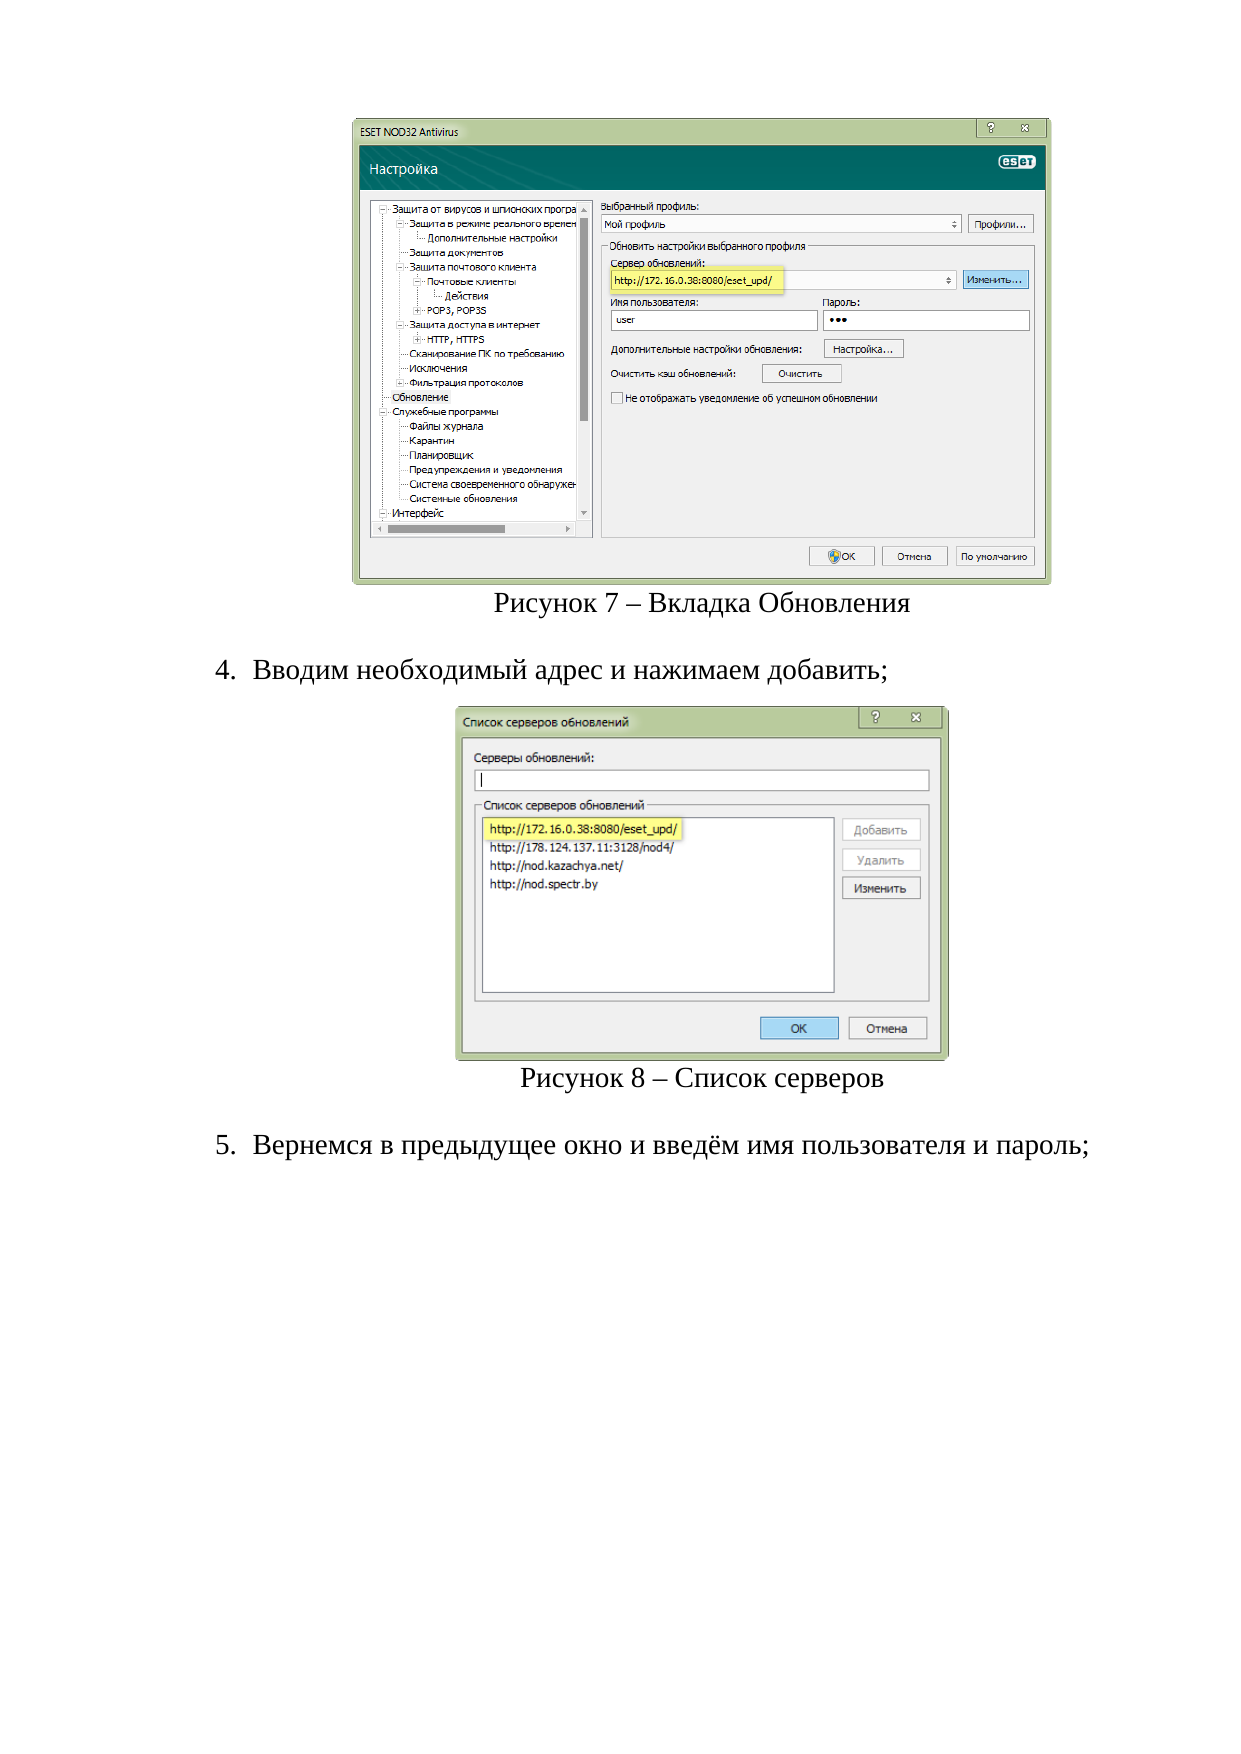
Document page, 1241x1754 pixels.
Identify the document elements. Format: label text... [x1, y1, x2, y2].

list Вводим необходимый адрес и нажимаем добавить; [215, 652, 1152, 685]
text Рисунок 8 – Список серверов [252, 1060, 1152, 1094]
picture [352, 118, 1052, 585]
text Рисунок 7 – Вкладка Обновления [252, 585, 1152, 618]
picture [455, 706, 949, 1061]
list Вернемся в предыдущее окно и введём имя пользователя и пароль; [215, 1127, 1152, 1161]
